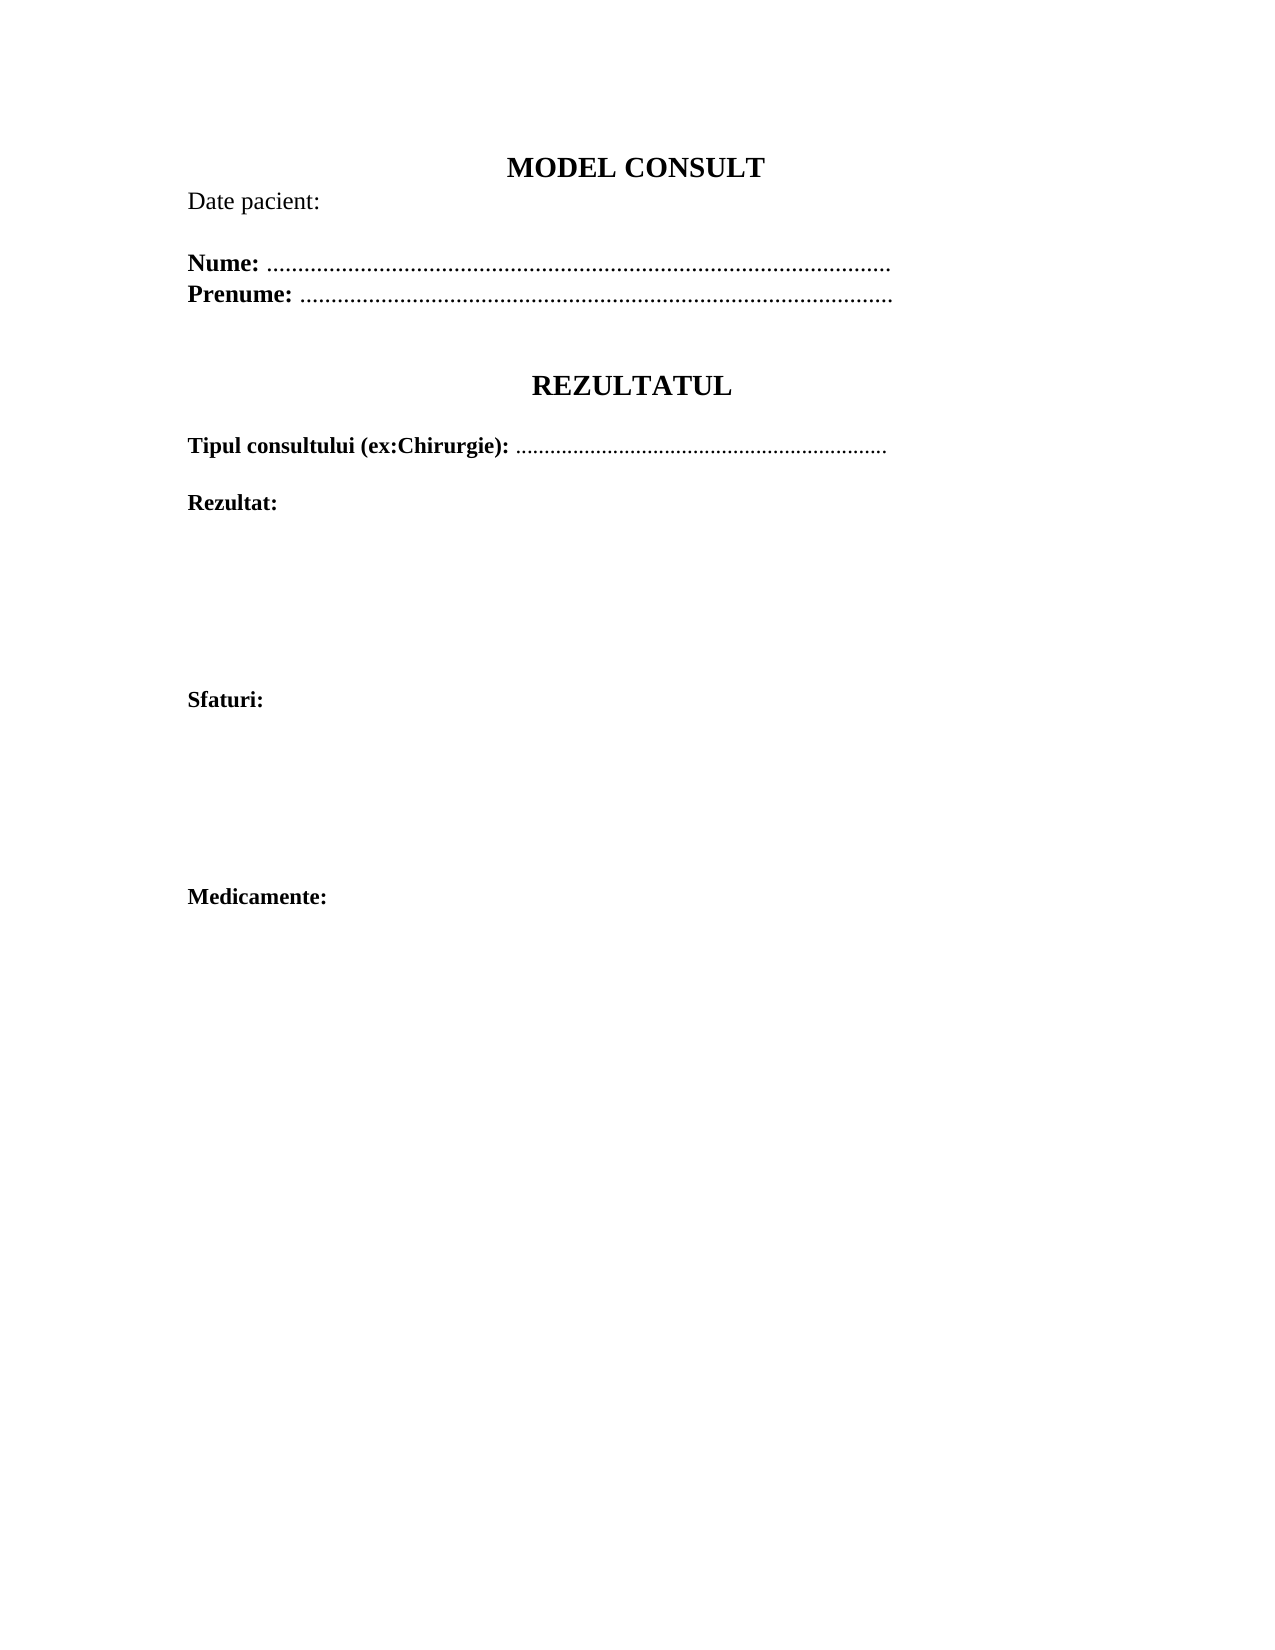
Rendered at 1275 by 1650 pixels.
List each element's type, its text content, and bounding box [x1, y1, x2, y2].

text Nume: .................................................................................................... [187, 248, 1077, 277]
text Tipul consultului (ex:Chirurgie): ................................................................. [187, 433, 1077, 459]
text Prenume: ............................................................................................... [187, 279, 1077, 308]
text Medicamente: [187, 883, 1077, 909]
text Rezultat: [187, 489, 1077, 515]
text Sfaturi: [187, 686, 1077, 712]
text REZULTATUL [187, 368, 1077, 402]
text Date pacient: [187, 186, 1077, 215]
text MODEL CONSULT [187, 150, 1077, 183]
